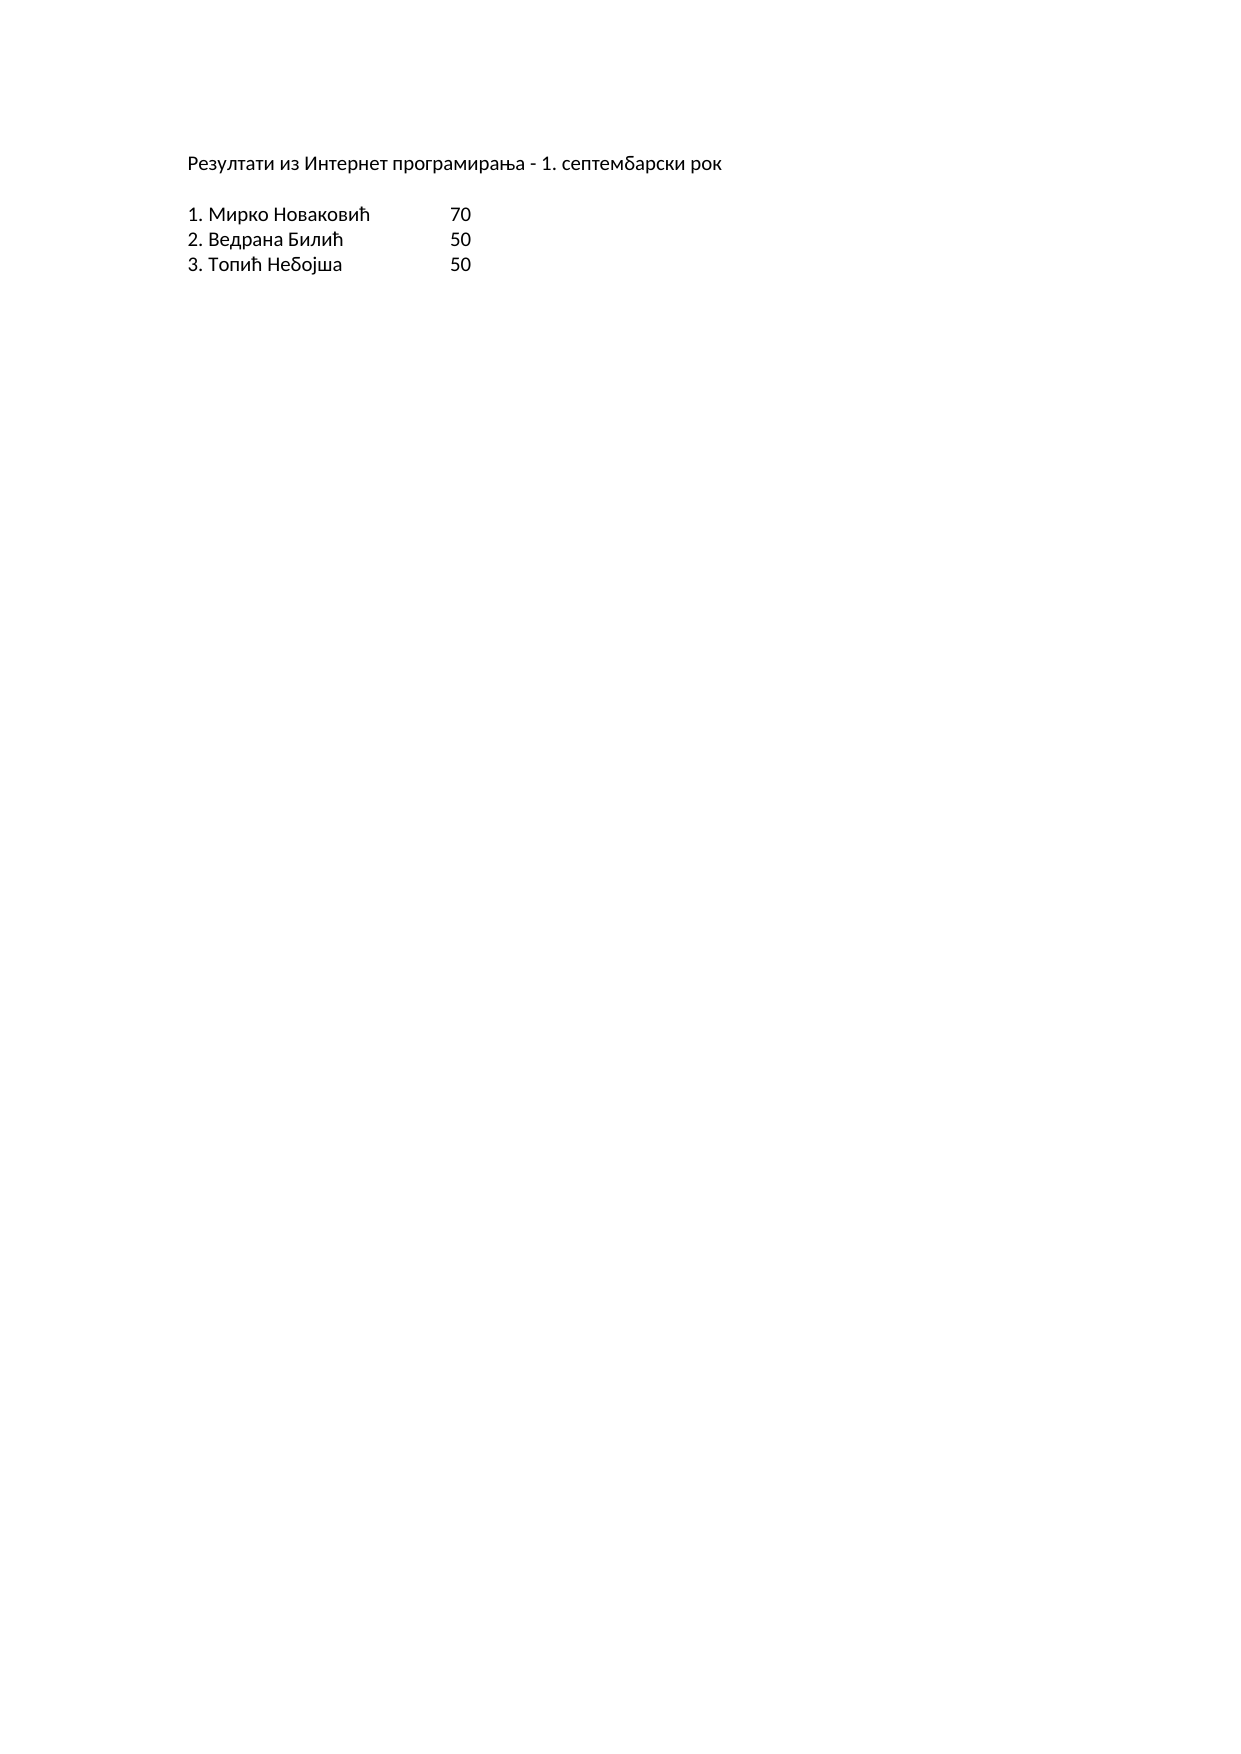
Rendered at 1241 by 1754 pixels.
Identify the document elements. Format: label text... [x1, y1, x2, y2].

list Мирко Новаковић 70 [187, 201, 1053, 226]
text Резултати из Интернет програмирања - 1. септембарски рок [187, 150, 1053, 175]
list Топић Небојша 50 [187, 252, 1053, 277]
list Ведрана Билић 50 [187, 226, 1053, 252]
